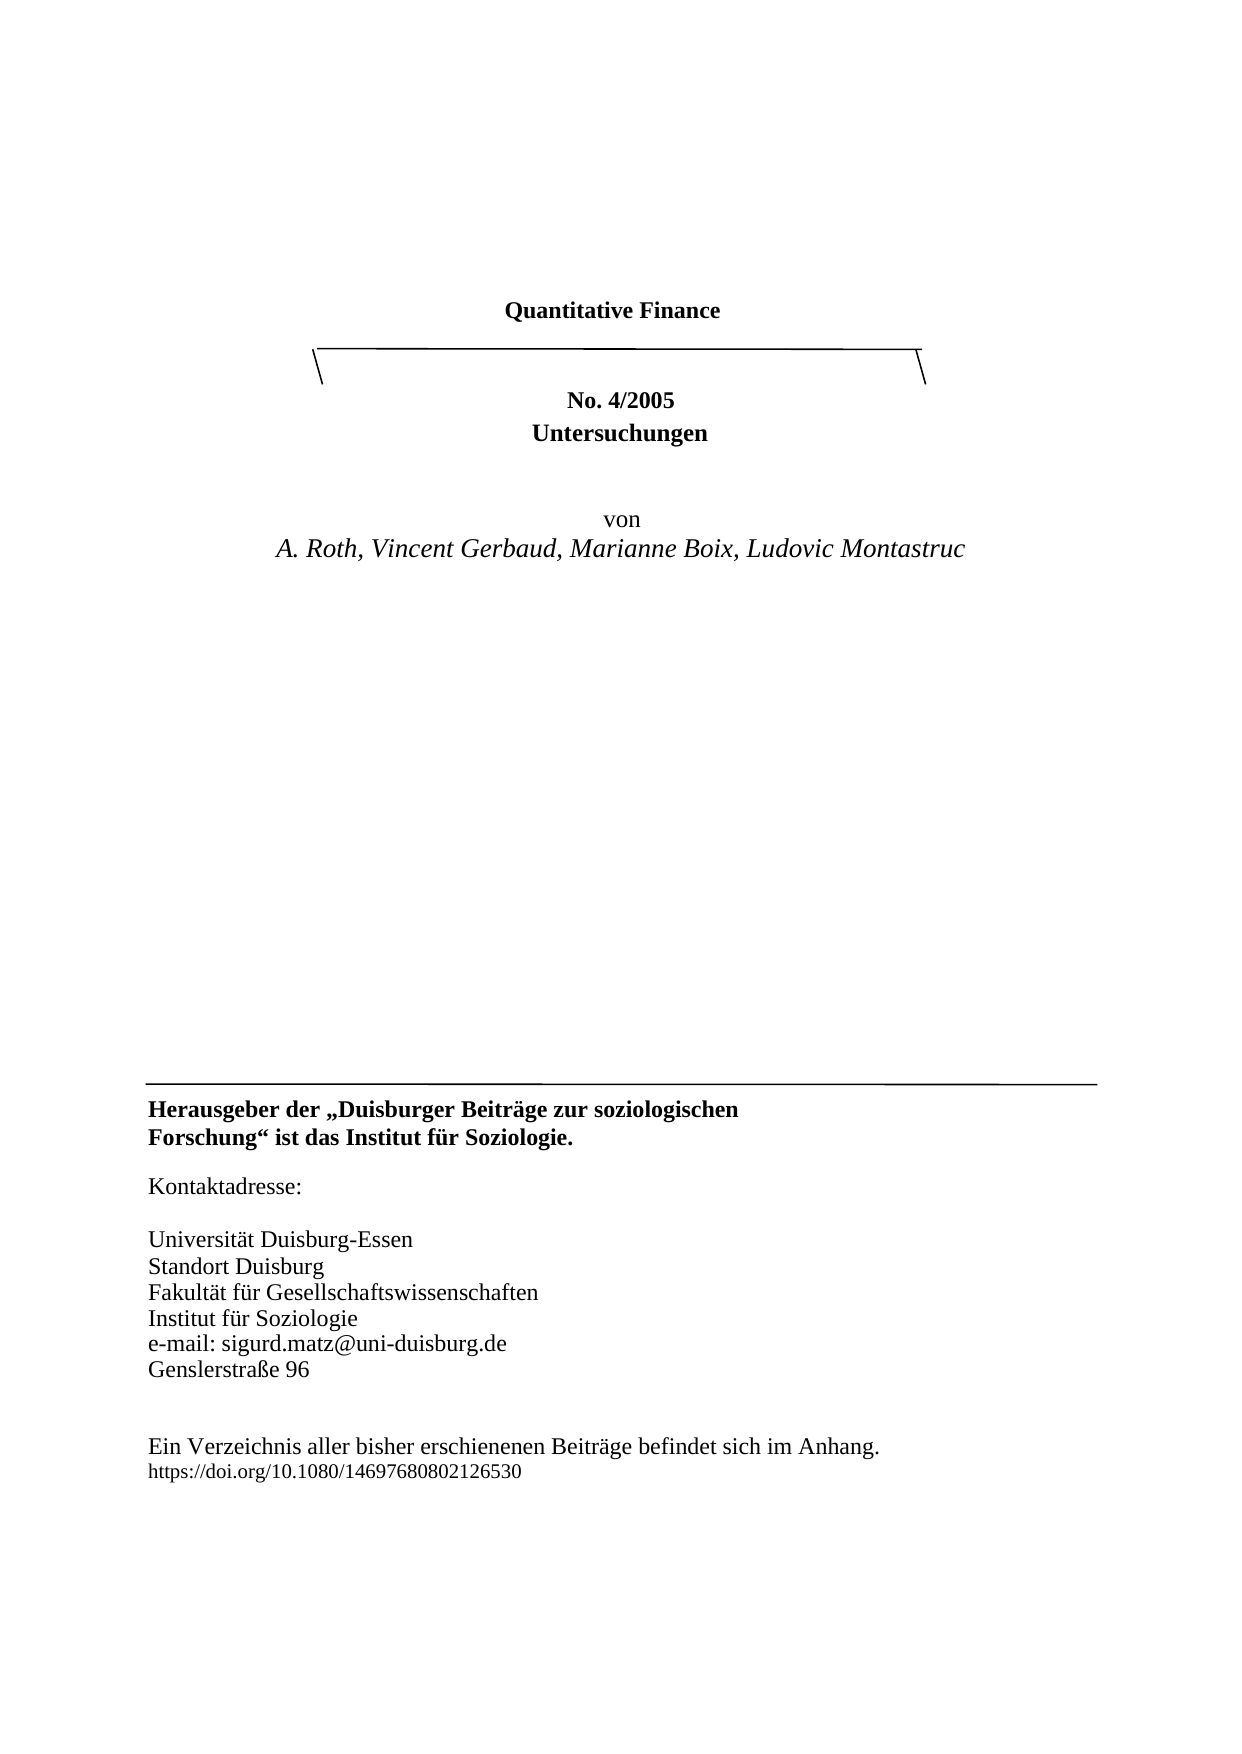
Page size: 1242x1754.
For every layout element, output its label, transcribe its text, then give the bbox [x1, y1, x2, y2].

text Genslerstraße 96 [148, 1357, 443, 1383]
text Kontaktadresse: [148, 1172, 1092, 1199]
text Standort Duisburg [148, 1253, 1092, 1280]
text Untersuchungen [148, 418, 1092, 446]
text Quantitative Finance [148, 297, 1077, 324]
text https://doi.org/10.1080/14697680802126530 [148, 1459, 1092, 1483]
text Herausgeber der „Duisburger Beiträge zur soziologischen Forschung“ ist das Institut für Soziologie. [148, 1096, 837, 1150]
text Institut für Soziologie [148, 1306, 1092, 1332]
text Ein Verzeichnis aller bisher erschienenen Beiträge befindet sich im Anhang. [148, 1432, 1092, 1459]
text Universität Duisburg-Essen [148, 1225, 1092, 1253]
text A. Roth, Vincent Gerbaud, Marianne Boix, Ludovic Montastruc [148, 533, 1094, 564]
text von [148, 504, 1096, 533]
text Fakultät für Gesellschaftswissenschaften [148, 1280, 1092, 1306]
text No. 4/2005 [148, 386, 1094, 414]
text e-mail: sigurd.matz@uni-duisburg.de [148, 1332, 1092, 1357]
